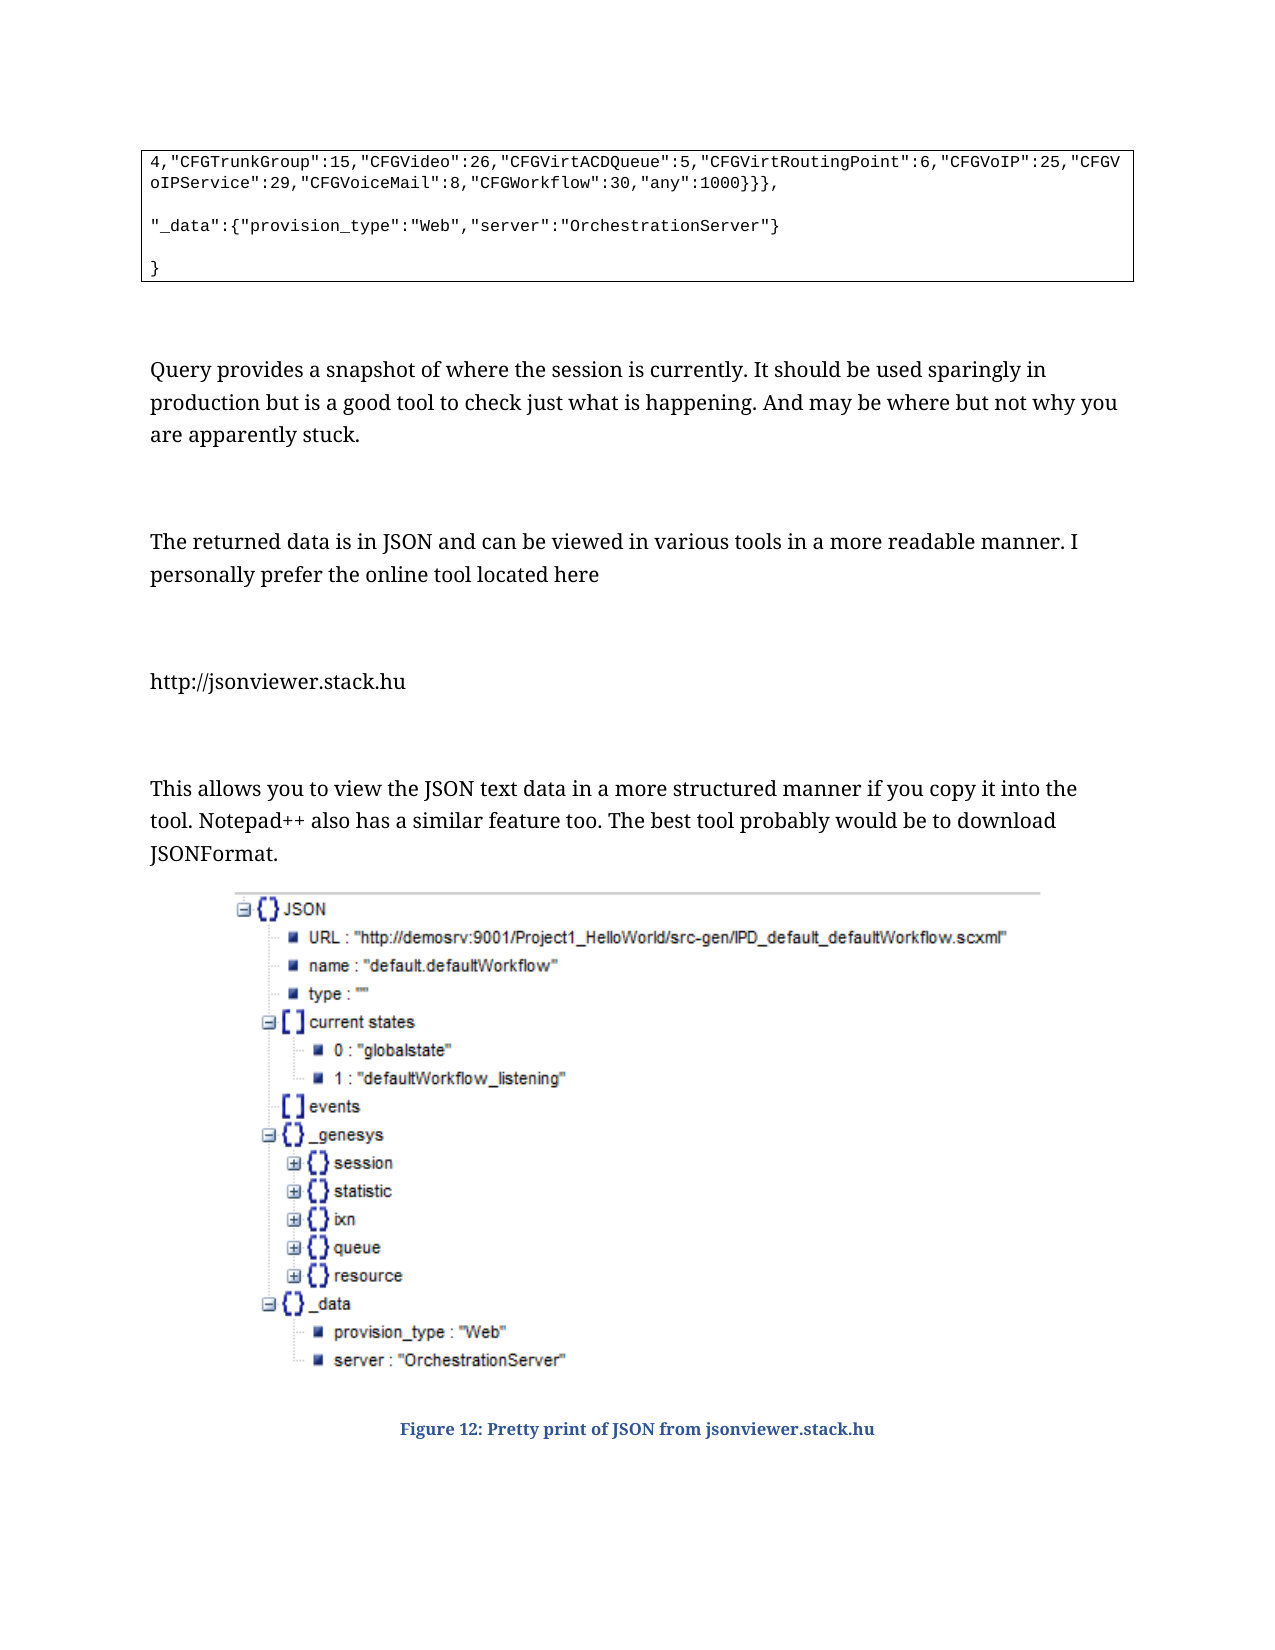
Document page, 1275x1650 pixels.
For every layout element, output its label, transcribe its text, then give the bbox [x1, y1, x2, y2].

picture [234, 892, 1041, 1393]
text http://jsonviewer.stack.hu [150, 667, 1125, 695]
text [142, 151, 1133, 194]
text } [142, 257, 1133, 281]
text "_data":{"provision_type":"Web","server":"OrchestrationServer"} [142, 214, 1133, 236]
text The returned data is in JSON and can be viewed in various tools in a more readable manner. I personally prefer the online tool located here [150, 527, 1125, 588]
text This allows you to view the JSON text data in a more structured manner if you copy it into the tool. Notepad++ also has a similar feature too. The best tool probably would be to download JSONFormat. [150, 774, 1125, 867]
text Figure 12: Pretty print of JSON from jsonviewer.stack.hu [150, 1417, 1125, 1440]
text Query provides a snapshot of where the session is currently. It should be used sparingly in production but is a good tool to check just what is happening. And may be where but not why you are apparently stuck. [150, 355, 1125, 449]
